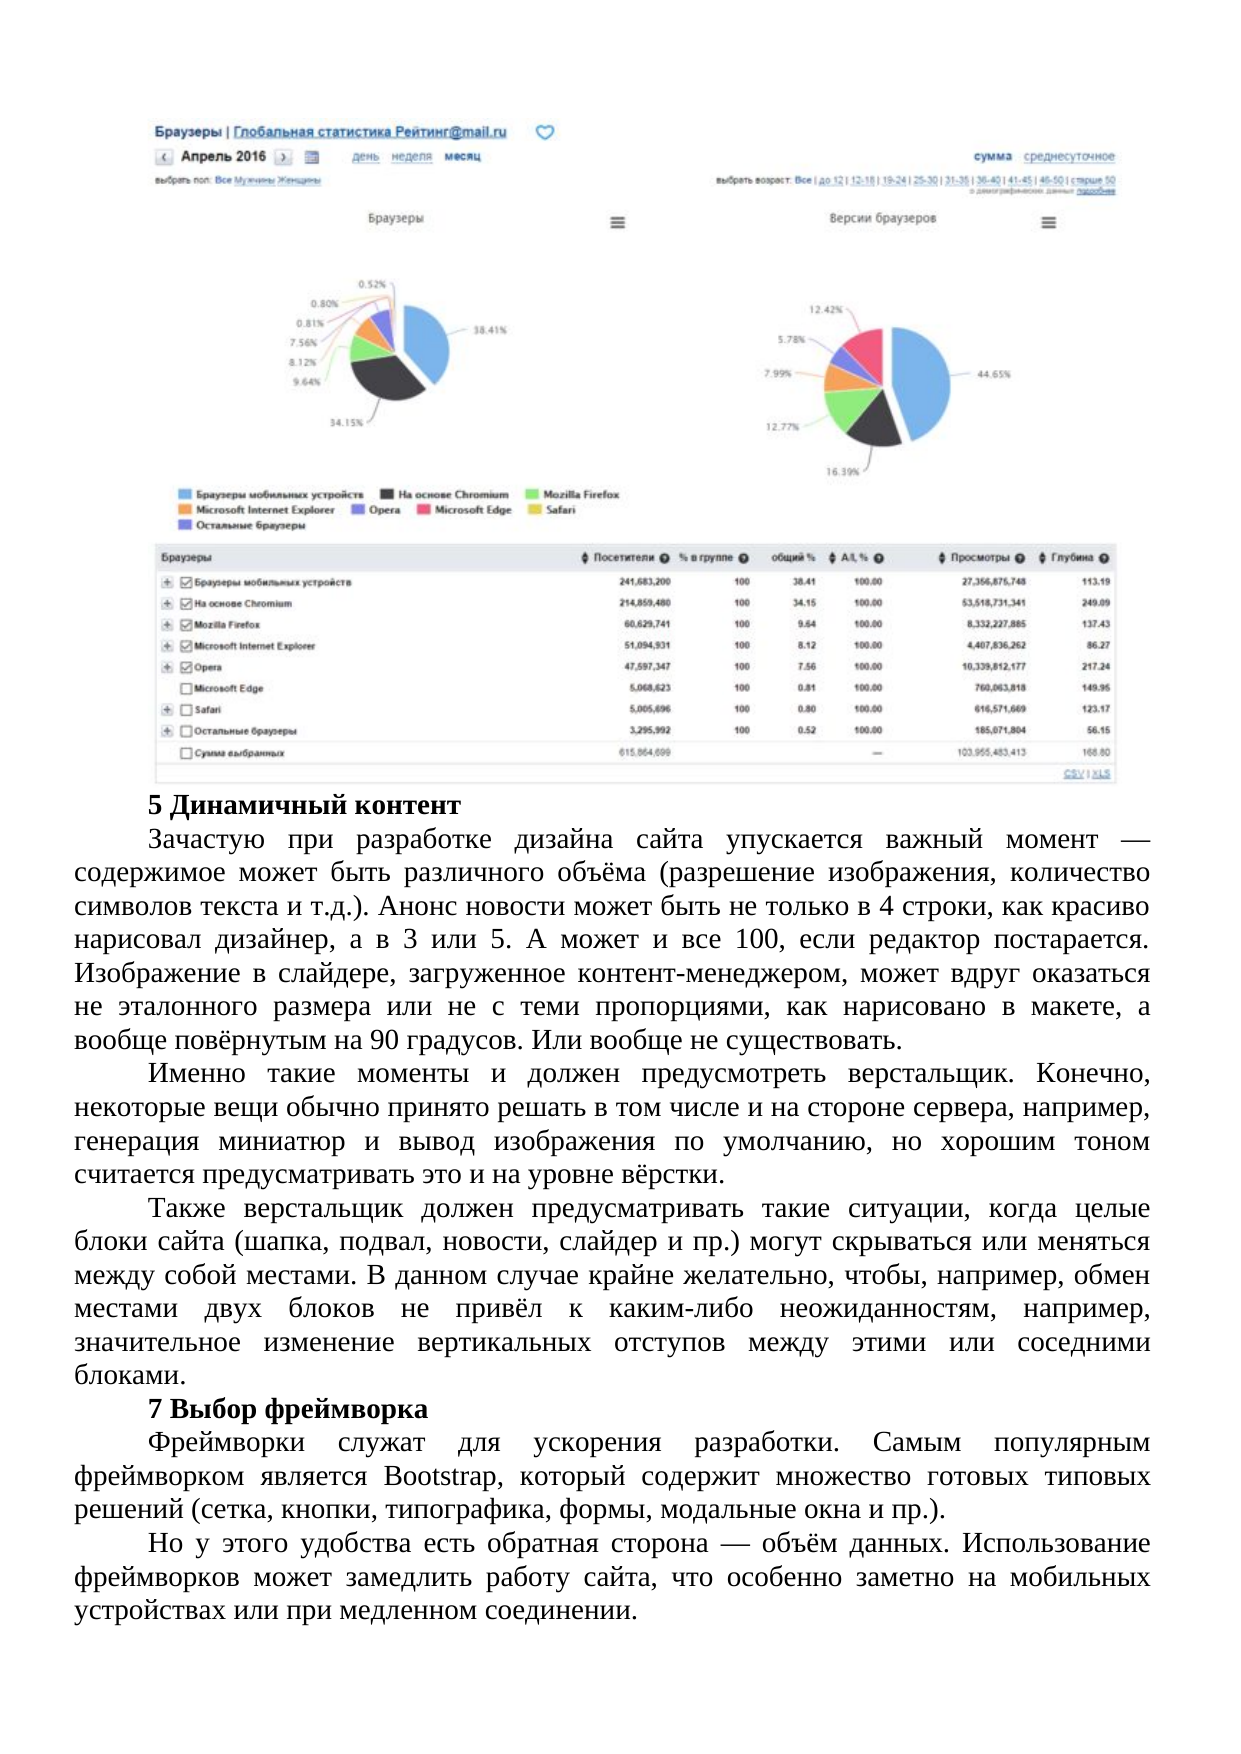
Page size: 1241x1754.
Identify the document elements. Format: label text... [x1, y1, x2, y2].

text 7 Выбор фреймворка [74, 1391, 1152, 1424]
text Именно такие моменты и должен предусмотреть верстальщик. Конечно, некоторые вещи обычно принято решать в том числе и на стороне сервера, например, генерация миниатюр и вывод изображения по умолчанию, но хорошим тоном считается предусматривать это и на уровне вёрстки. [74, 1056, 1152, 1190]
text 5 Динамичный контент [74, 787, 1152, 821]
text Зачастую при разработке дизайна сайта упускается важный момент — содержимое может быть различного объёма (разрешение изображения, количество символов текста и т.д.). Анонс новости может быть не только в 4 строки, как красиво нарисовал дизайнер, а в 3 или 5. А может и все 100, если редактор постарается. Изображение в слайдере, загруженное контент-менеджером, может вдруг оказаться не эталонного размера или не с теми пропорциями, как нарисовано в макете, а вообще повёрнутым на 90 градусов. Или вообще не существовать. [74, 821, 1152, 1056]
text Также верстальщик должен предусматривать такие ситуации, когда целые блоки сайта (шапка, подвал, новости, слайдер и пр.) могут скрываться или меняться между собой местами. В данном случае крайне желательно, чтобы, например, обмен местами двух блоков не привёл к каким-либо неожиданностям, например, значительное изменение вертикальных отступов между этими или соседними блоками. [74, 1190, 1152, 1391]
text Но у этого удобства есть обратная сторона — объём данных. Использование фреймворков может замедлить работу сайта, что особенно заметно на мобильных устройствах или при медленном соединении. [74, 1525, 1152, 1626]
picture [147, 118, 1123, 788]
text Фреймворки служат для ускорения разработки. Самым популярным фреймворком является Bootstrap, который содержит множество готовых типовых решений (сетка, кнопки, типографика, формы, модальные окна и пр.). [74, 1424, 1152, 1525]
